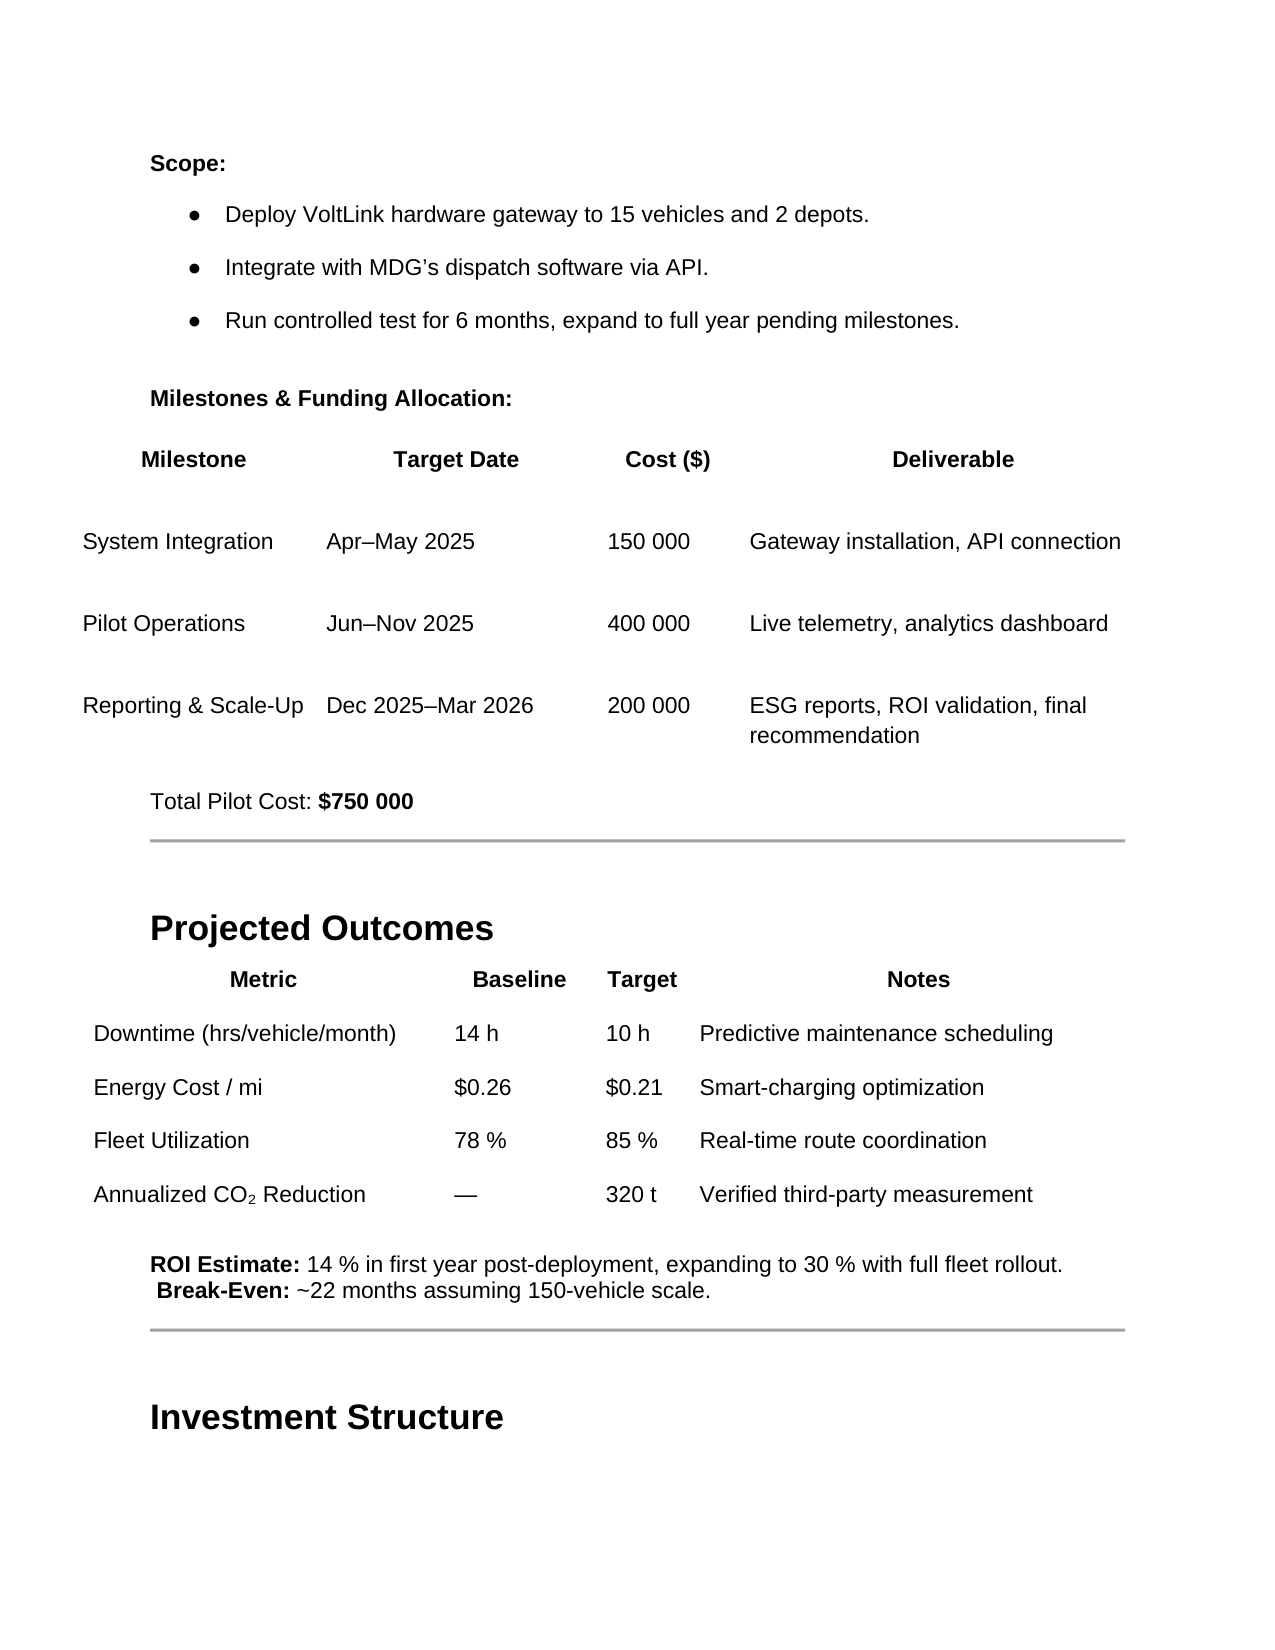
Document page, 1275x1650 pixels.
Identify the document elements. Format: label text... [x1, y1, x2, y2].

text Milestones & Funding Allocation: [150, 384, 1125, 411]
table_cell 400 000 [597, 599, 739, 681]
table_cell 85 % [595, 1117, 689, 1171]
table_cell 200 000 [597, 681, 739, 763]
table_cell Smart-charging optimization [689, 1063, 1148, 1117]
text ROI Estimate: 14 % in first year post-deployment, expanding to 30 % with full fleet rollout. Break-Even: ~22 months assuming 150-vehicle scale. [150, 1251, 1125, 1303]
subtitle Investment Structure [150, 1396, 1125, 1437]
table_cell 320 t [595, 1171, 689, 1226]
table_header Cost ($) [597, 436, 739, 518]
table_cell System Integration [72, 518, 316, 599]
list Run controlled test for 6 months, expand to full year pending milestones. [187, 307, 1125, 359]
table_header Notes [689, 956, 1148, 1010]
text Scope: [150, 150, 1125, 176]
list Deploy VoltLink hardware gateway to 15 vehicles and 2 depots. [187, 201, 1125, 254]
table_cell — [444, 1171, 595, 1226]
table_cell Live telemetry, analytics dashboard [739, 599, 1167, 681]
table_cell Fleet Utilization [83, 1117, 444, 1171]
table_cell ESG reports, ROI validation, final recommendation [739, 681, 1167, 763]
table_cell Apr–May 2025 [316, 518, 597, 599]
table_cell Dec 2025–Mar 2026 [316, 681, 597, 763]
table_cell $0.21 [595, 1063, 689, 1117]
table_cell Predictive maintenance scheduling [689, 1010, 1148, 1063]
table_cell 78 % [444, 1117, 595, 1171]
table_cell 150 000 [597, 518, 739, 599]
table_cell Verified third-party measurement [689, 1171, 1148, 1226]
table_header Target Date [316, 436, 597, 518]
table_cell Energy Cost / mi [83, 1063, 444, 1117]
table_header Metric [83, 956, 444, 1010]
table_cell Annualized CO₂ Reduction [83, 1171, 444, 1226]
table_cell Downtime (hrs/vehicle/month) [83, 1010, 444, 1063]
table_cell Reporting & Scale-Up [72, 681, 316, 763]
table_cell Real-time route coordination [689, 1117, 1148, 1171]
table_cell 10 h [595, 1010, 689, 1063]
table_cell Pilot Operations [72, 599, 316, 681]
table_header Target [595, 956, 689, 1010]
subtitle Projected Outcomes [150, 907, 1125, 948]
table_cell 14 h [444, 1010, 595, 1063]
table_header Baseline [444, 956, 595, 1010]
list Integrate with MDG’s dispatch software via API. [187, 254, 1125, 307]
table_cell Jun–Nov 2025 [316, 599, 597, 681]
table_header Milestone [72, 436, 316, 518]
text Total Pilot Cost: $750 000 [150, 788, 1125, 814]
table_cell $0.26 [444, 1063, 595, 1117]
table_cell Gateway installation, API connection [739, 518, 1167, 599]
table_header Deliverable [739, 436, 1167, 518]
